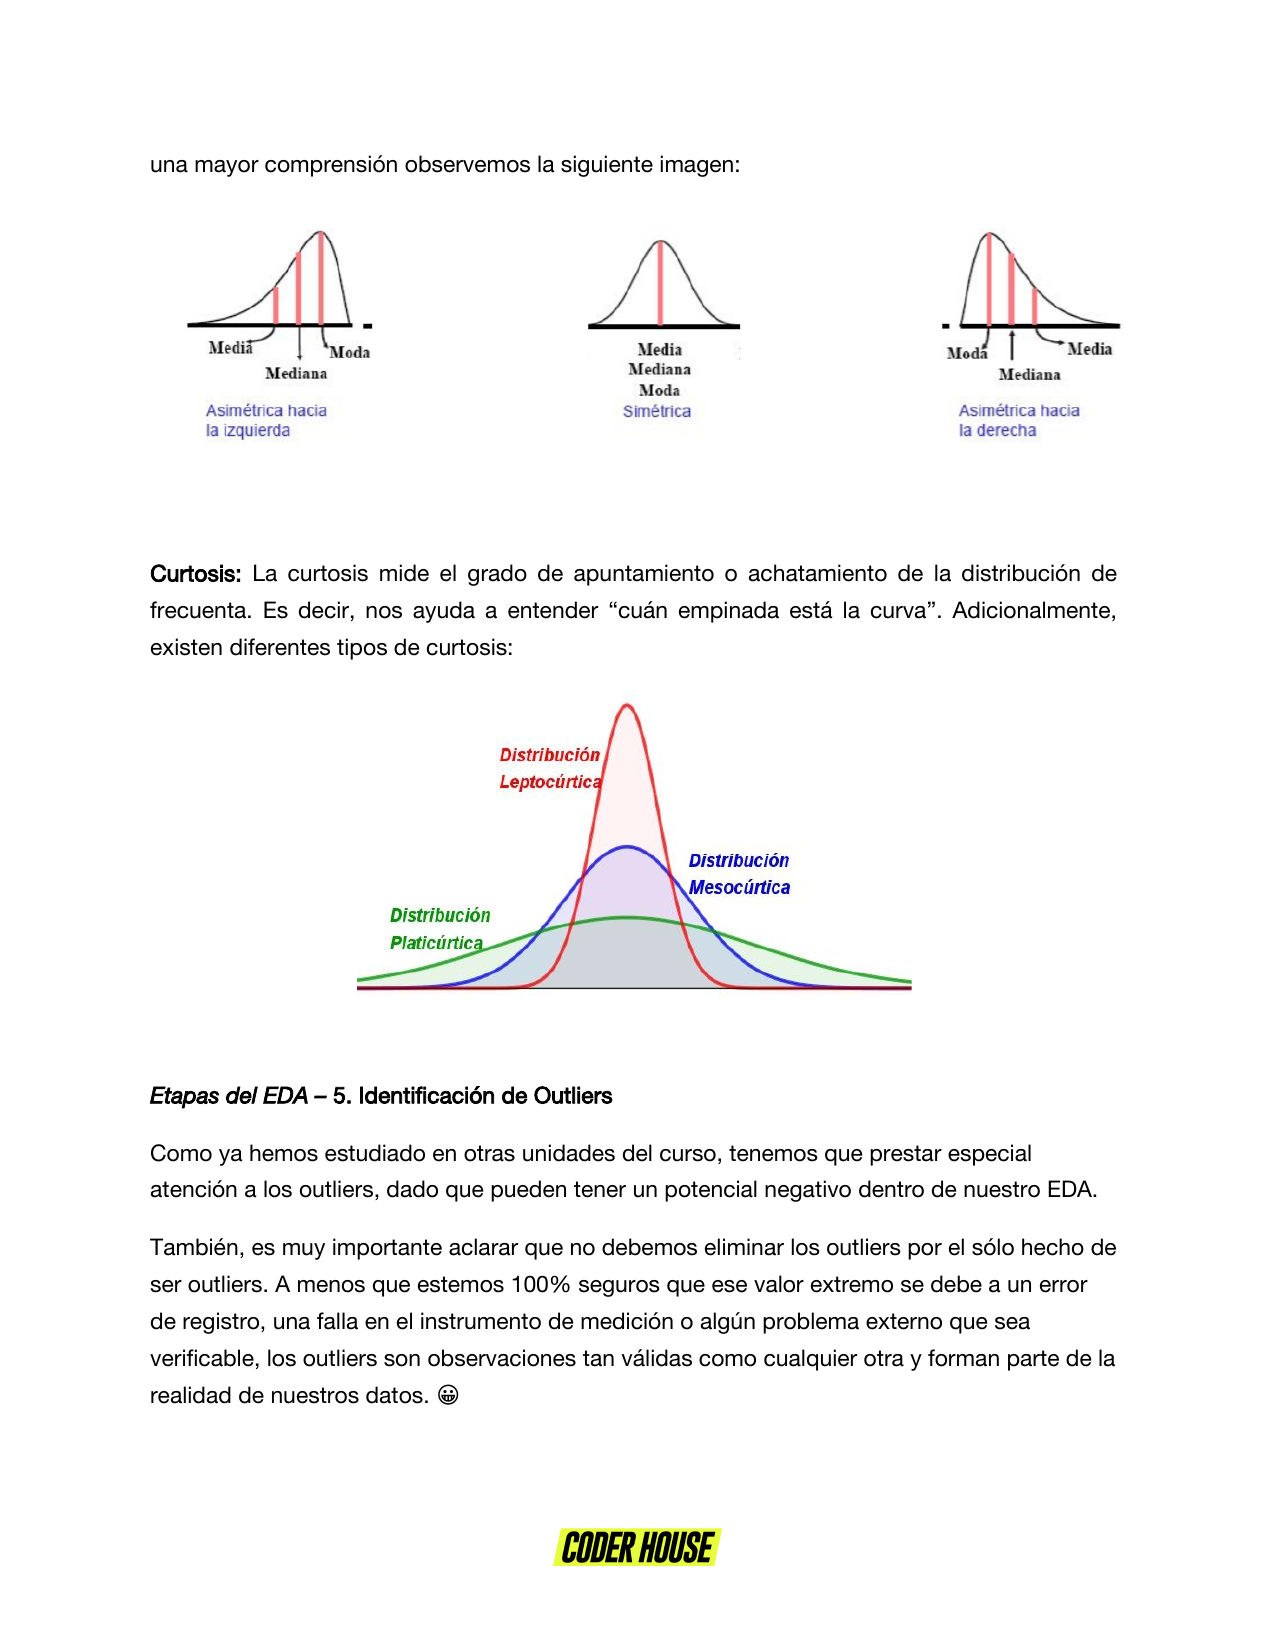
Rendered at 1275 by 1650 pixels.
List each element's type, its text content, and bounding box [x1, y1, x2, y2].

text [150, 150, 1119, 179]
picture [150, 207, 1180, 474]
text También, es muy importante aclarar que no debemos eliminar los outliers por el sólo hecho de ser outliers. A menos que estemos 100% seguros que ese valor extremo se debe a un error de registro, una falla en el instrumento de medición o algún problema externo que sea verificable, los outliers son observaciones tan válidas como cualquier otra y forman parte de la realidad de nuestros datos. 😀 [150, 1233, 1119, 1410]
text Etapas del EDA – 5. Identificación de Outliers [150, 1081, 1119, 1110]
text Como ya hemos estudiado en otras unidades del curso, tenemos que prestar especial atención a los outliers, dado que pueden tener un potencial negativo dentro de nuestro EDA. [150, 1139, 1119, 1204]
picture [357, 690, 912, 996]
text Curtosis: La curtosis mide el grado de apuntamiento o achatamiento de la distribución de frecuenta. Es decir, nos ayuda a entender “cuán empinada está la curva”. Adicionalmente, existen diferentes tipos de curtosis: [150, 559, 1119, 662]
picture [549, 1522, 726, 1572]
